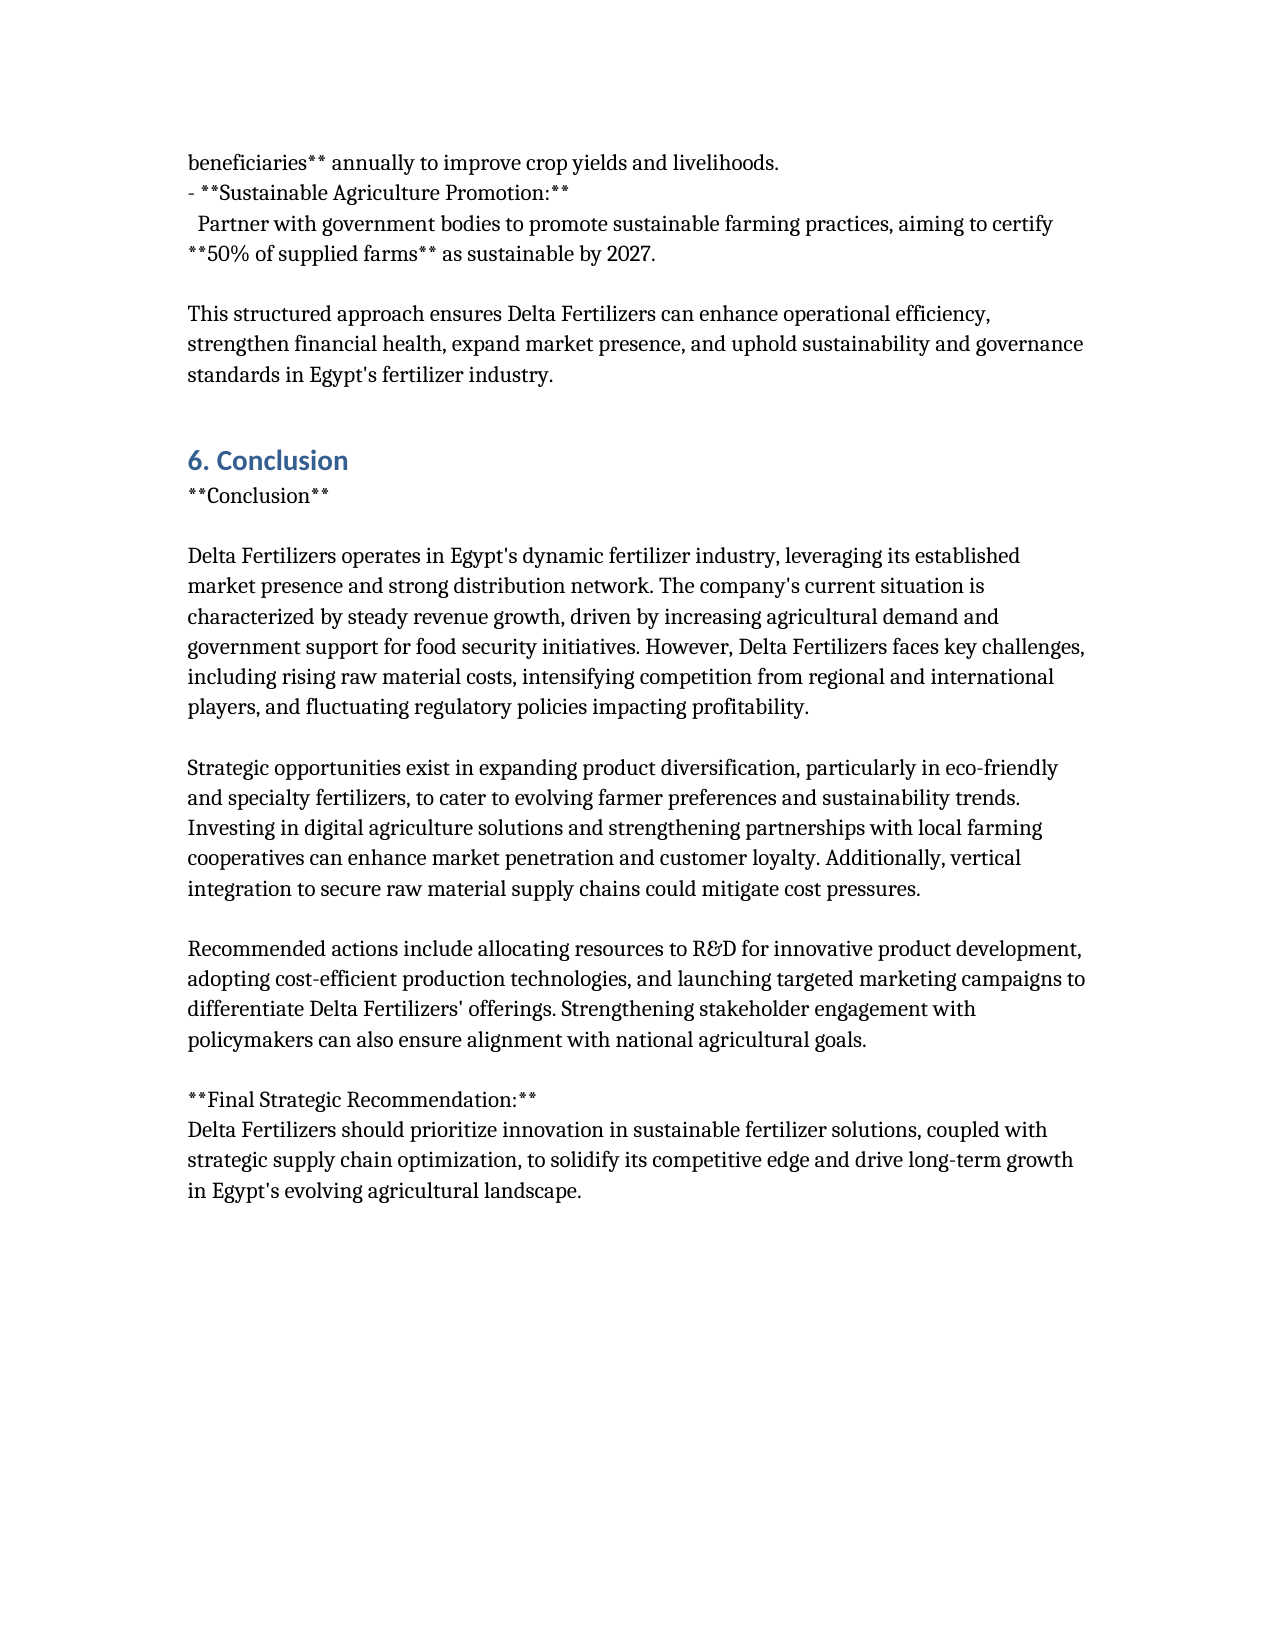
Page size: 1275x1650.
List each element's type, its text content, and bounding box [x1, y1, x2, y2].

text **Conclusion** Delta Fertilizers operates in Egypt's dynamic fertilizer industry, leveraging its established market presence and strong distribution network. The company's current situation is characterized by steady revenue growth, driven by increasing agricultural demand and government support for food security initiatives. However, Delta Fertilizers faces key challenges, including rising raw material costs, intensifying competition from regional and international players, and fluctuating regulatory policies impacting profitability. Strategic opportunities exist in expanding product diversification, particularly in eco-friendly and specialty fertilizers, to cater to evolving farmer preferences and sustainability trends. Investing in digital agriculture solutions and strengthening partnerships with local farming cooperatives can enhance market penetration and customer loyalty. Additionally, vertical integration to secure raw material supply chains could mitigate cost pressures. Recommended actions include allocating resources to R&D for innovative product development, adopting cost-efficient production technologies, and launching targeted marketing campaigns to differentiate Delta Fertilizers' offerings. Strengthening stakeholder engagement with policymakers can also ensure alignment with national agricultural goals. **Final Strategic Recommendation:** Delta Fertilizers should prioritize innovation in sustainable fertilizer solutions, coupled with strategic supply chain optimization, to solidify its competitive edge and drive long-term growth in Egypt's evolving agricultural landscape. [187, 483, 1087, 1204]
subtitle 6. Conclusion [187, 442, 1087, 477]
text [187, 150, 1087, 388]
